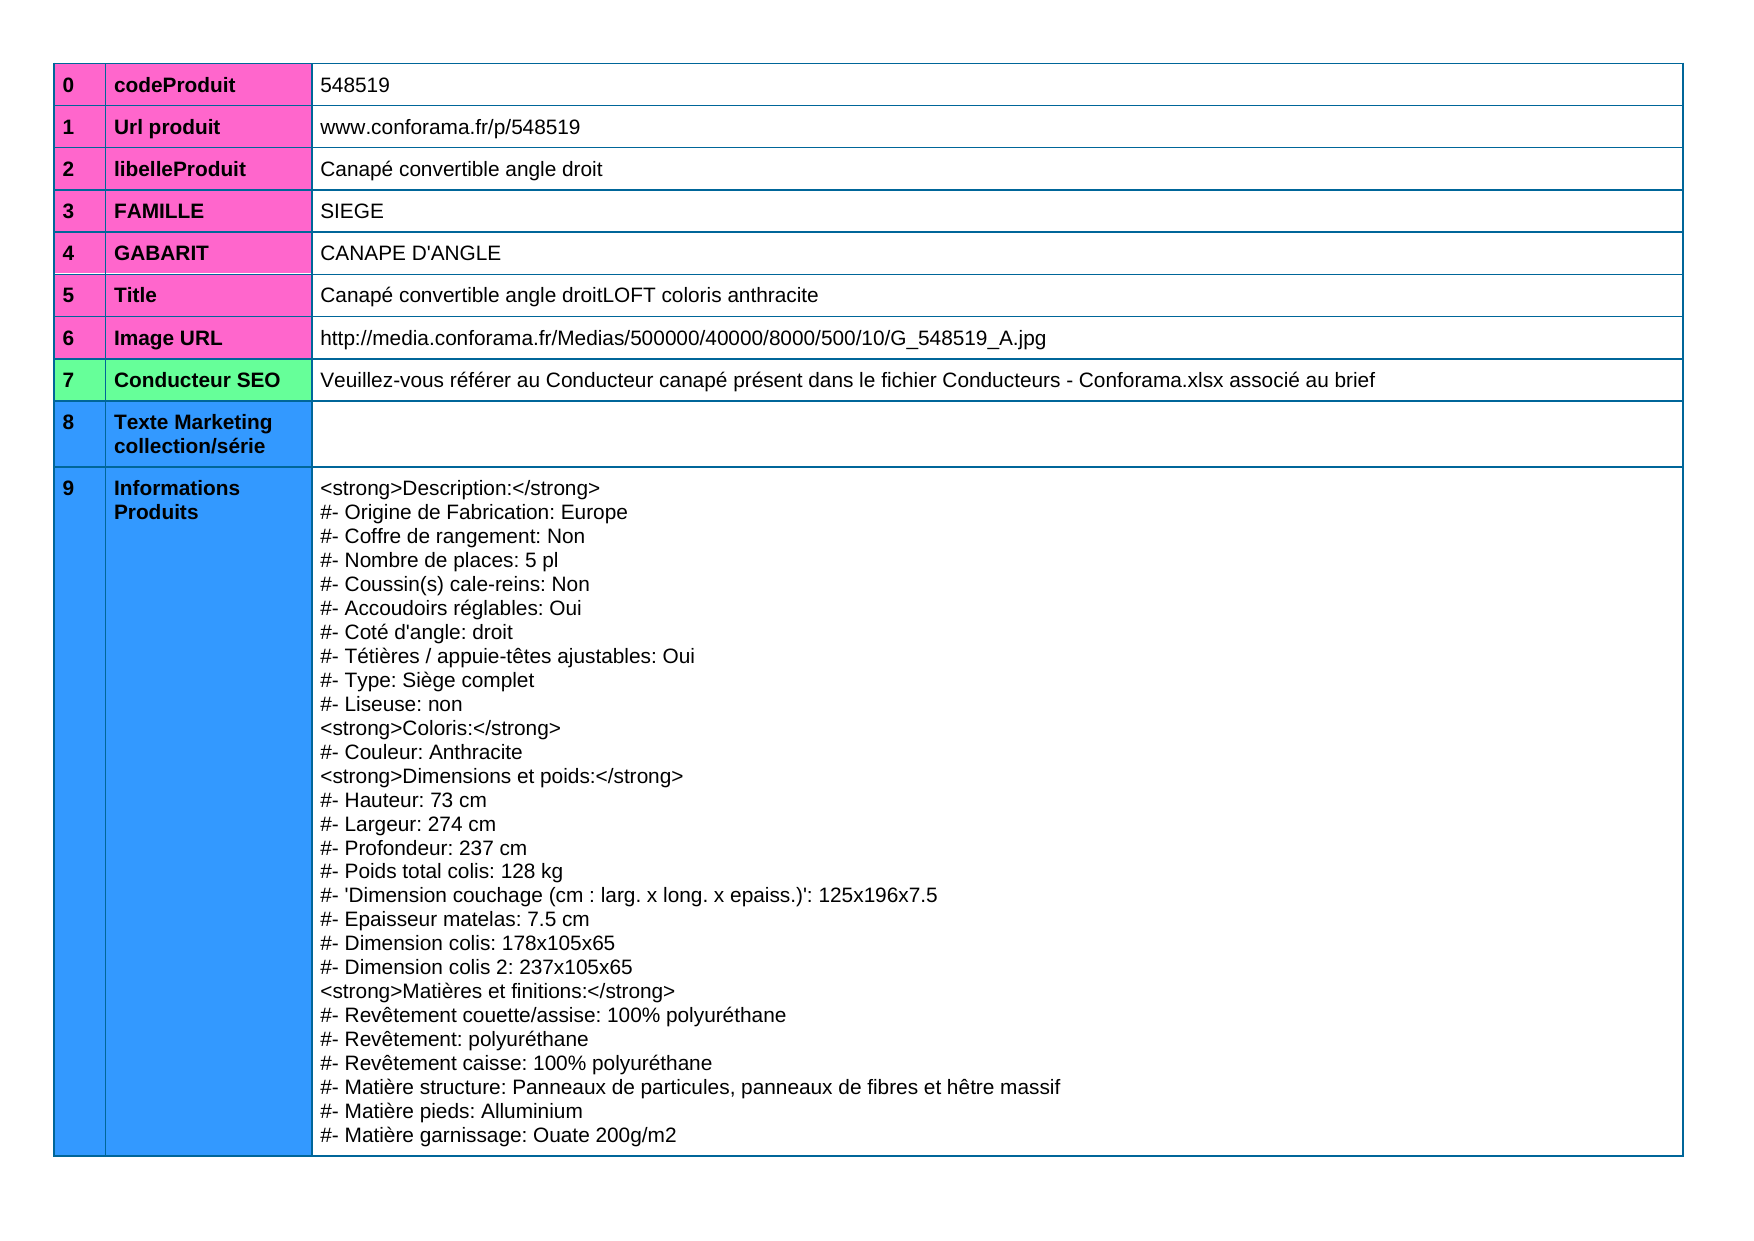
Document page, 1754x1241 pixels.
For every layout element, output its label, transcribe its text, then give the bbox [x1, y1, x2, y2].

table_header 548519 [313, 64, 1682, 105]
table_cell Canapé convertible angle droit [313, 148, 1682, 189]
table_cell 4 [55, 233, 105, 273]
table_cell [106, 468, 311, 1155]
table_cell SIEGE [313, 191, 1682, 231]
table_cell Title [106, 275, 311, 316]
table_cell Image URL [106, 317, 311, 358]
table_cell Url produit [106, 106, 311, 147]
table_cell 8 [55, 402, 105, 466]
table_cell Canapé convertible angle droitLOFT coloris anthracite [313, 275, 1682, 316]
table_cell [313, 468, 1682, 1155]
table_cell CANAPE D'ANGLE [313, 233, 1682, 273]
table_cell www.conforama.fr/p/548519 [313, 106, 1682, 147]
table_cell libelleProduit [106, 148, 311, 189]
table_cell [313, 402, 1682, 466]
table_cell 2 [55, 148, 105, 189]
table_cell 1 [55, 106, 105, 147]
table_cell GABARIT [106, 233, 311, 273]
table_cell 3 [55, 191, 105, 231]
table_cell Veuillez-vous référer au Conducteur canapé présent dans le fichier Conducteurs - Conforama.xlsx associé au brief [313, 360, 1682, 400]
table_cell 6 [55, 317, 105, 358]
table_cell 7 [55, 360, 105, 400]
table_cell 5 [55, 275, 105, 316]
table_cell Texte Marketing collection/série [106, 402, 311, 466]
table_cell 9 [55, 468, 105, 1155]
table_cell http://media.conforama.fr/Medias/500000/40000/8000/500/10/G_548519_A.jpg [313, 317, 1682, 358]
table_header 0 [55, 64, 105, 105]
table_cell FAMILLE [106, 191, 311, 231]
table_cell Conducteur SEO [106, 360, 311, 400]
table_header codeProduit [106, 64, 311, 105]
